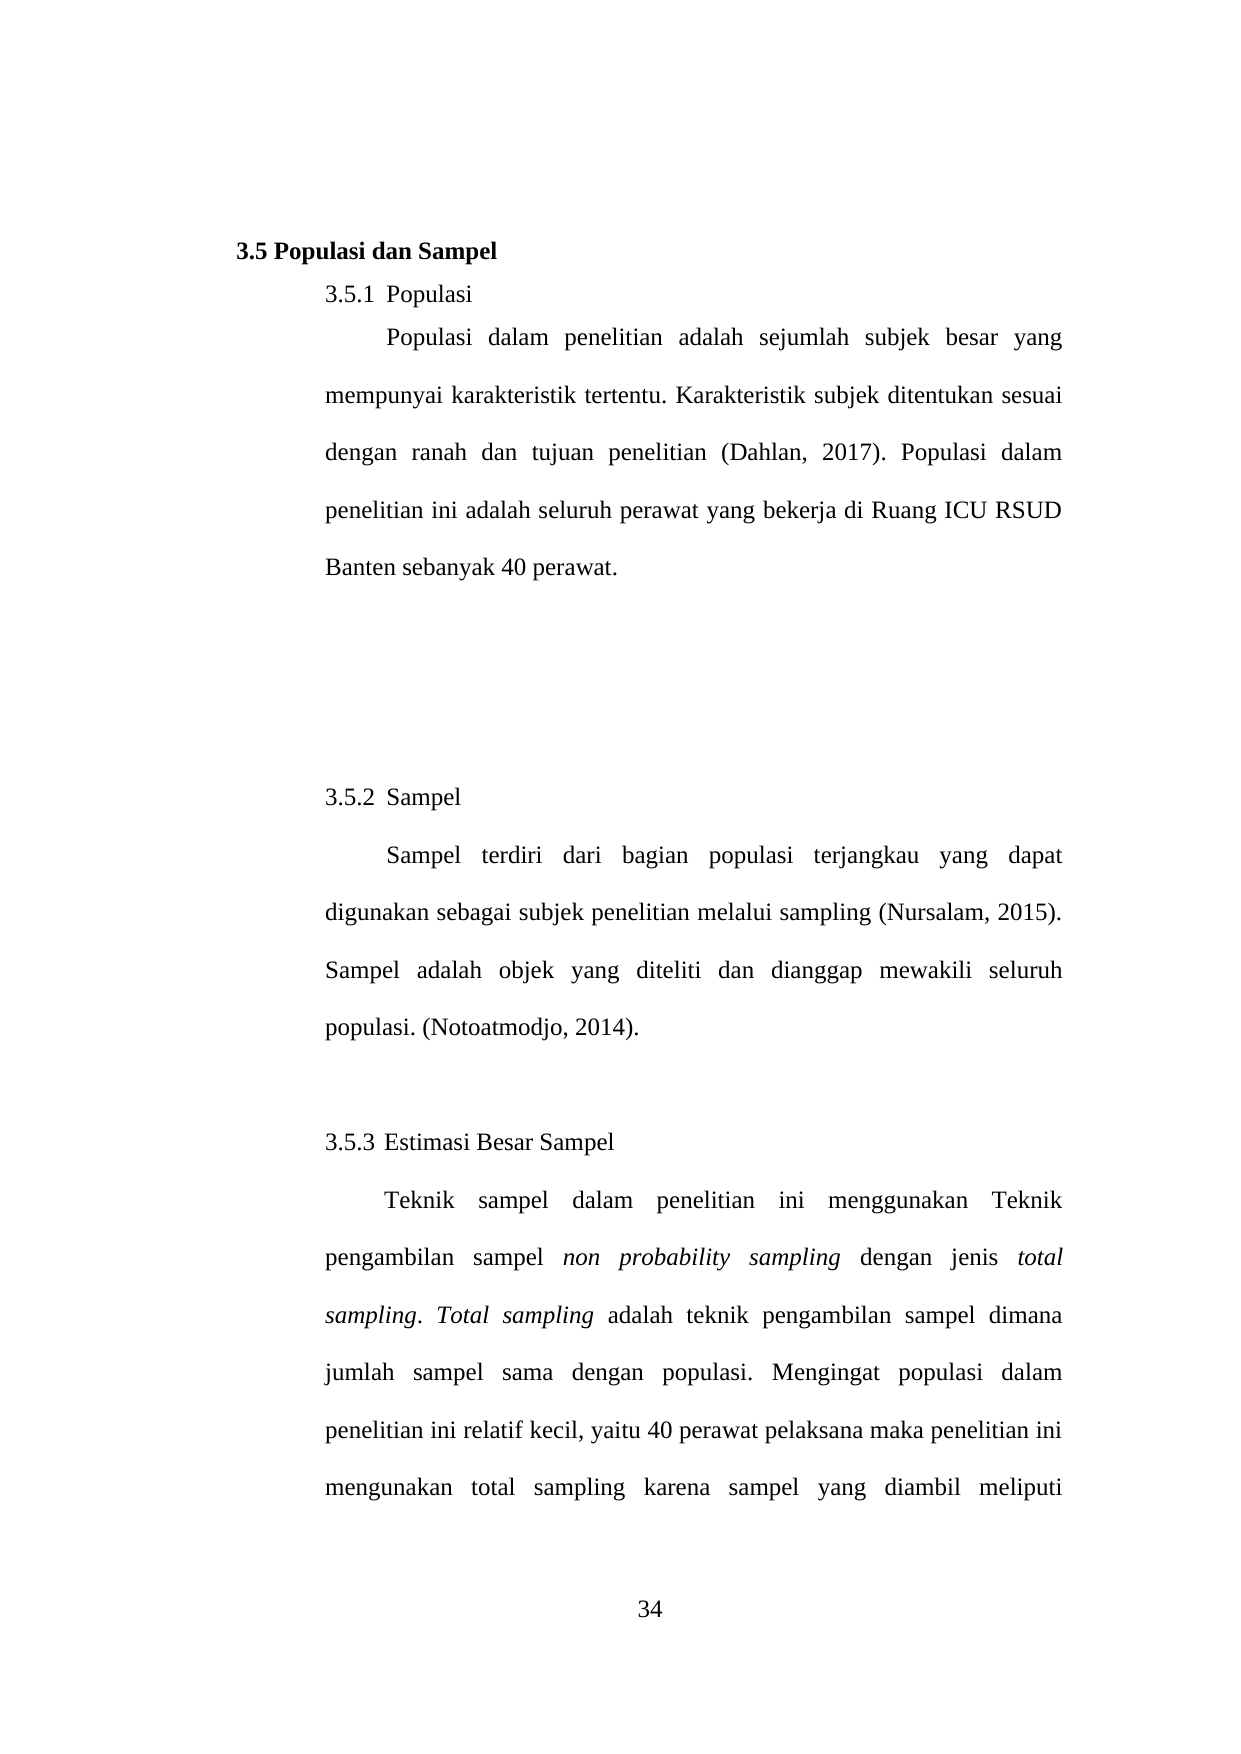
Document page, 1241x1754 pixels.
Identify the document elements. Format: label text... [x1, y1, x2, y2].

list Populasi [325, 279, 1063, 308]
list Estimasi Besar Sampel [325, 1127, 1063, 1156]
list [325, 1185, 1063, 1501]
list Sampel terdiri dari bagian populasi terjangkau yang dapat digunakan sebagai subjek penelitian melalui sampling (Nursalam, 2015). Sampel adalah objek yang diteliti dan dianggap mewakili seluruh populasi. (Notoatmodjo, 2014). [325, 840, 1063, 1041]
text Populasi dalam penelitian adalah sejumlah subjek besar yang mempunyai karakteristik tertentu. Karakteristik subjek ditentukan sesuai dengan ranah dan tujuan penelitian (Dahlan, 2017). Populasi dalam penelitian ini adalah seluruh perawat yang bekerja di Ruang ICU RSUD Banten sebanyak 40 perawat. [325, 322, 1063, 581]
list Populasi dan Sampel [236, 236, 1063, 265]
list Sampel [325, 782, 1063, 811]
